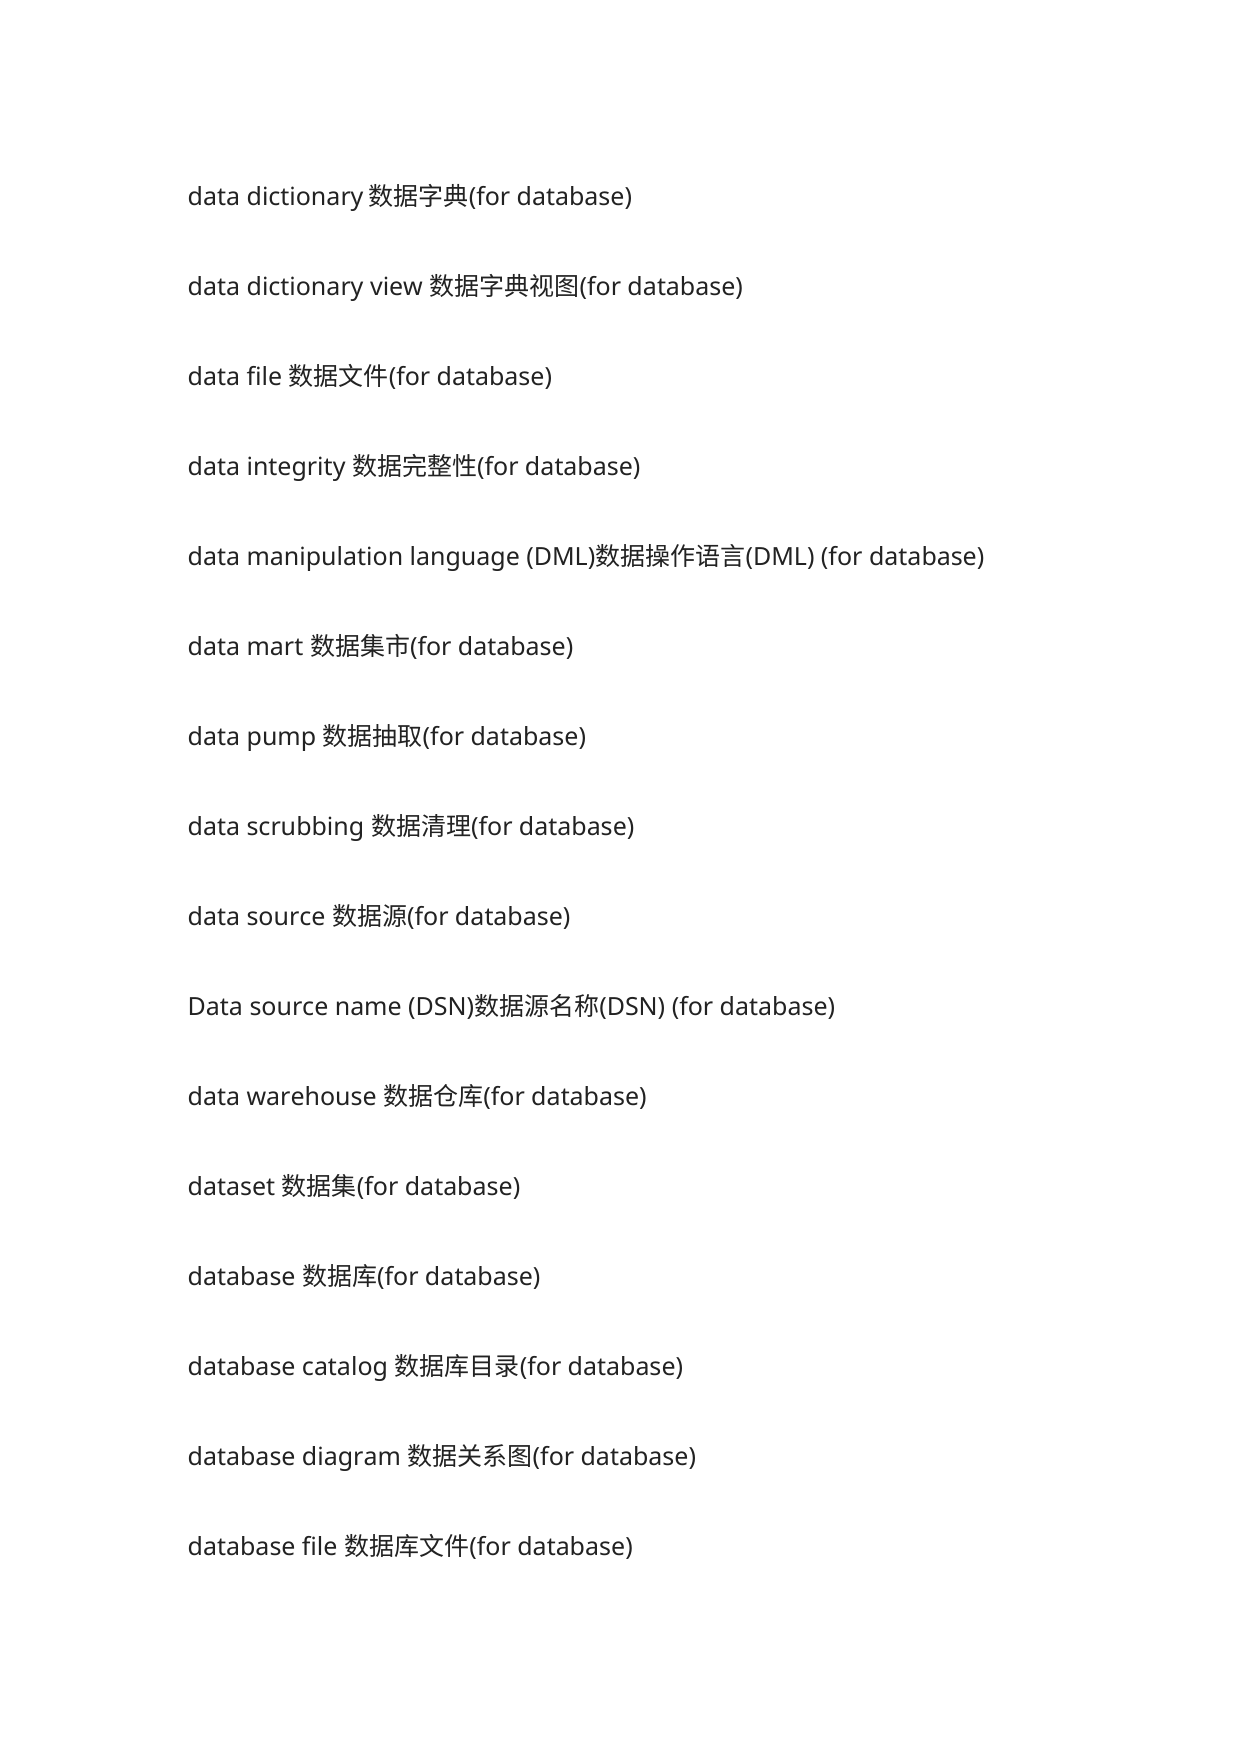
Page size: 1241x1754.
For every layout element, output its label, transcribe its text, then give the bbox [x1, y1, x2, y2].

text dataset 数据集(for database) [187, 1152, 1053, 1217]
text database 数据库(for database) [187, 1242, 1053, 1307]
text database diagram 数据关系图(for database) [187, 1422, 1053, 1487]
text data pump 数据抽取(for database) [187, 702, 1053, 767]
text data scrubbing 数据清理(for database) [187, 792, 1053, 857]
text data integrity 数据完整性(for database) [187, 432, 1053, 497]
text data manipulation language (DML)数据操作语言(DML) (for database) [187, 522, 1053, 587]
text data dictionary view 数据字典视图(for database) [187, 252, 1053, 317]
text database catalog 数据库目录(for database) [187, 1332, 1053, 1397]
text database file 数据库文件(for database) [187, 1512, 1053, 1577]
text Data source name (DSN)数据源名称(DSN) (for database) [187, 972, 1053, 1037]
text data source 数据源(for database) [187, 882, 1053, 947]
text data mart 数据集市(for database) [187, 612, 1053, 677]
text data warehouse 数据仓库(for database) [187, 1062, 1053, 1127]
text data file 数据文件(for database) [187, 342, 1053, 407]
text data dictionary数据字典(for database) [187, 162, 1053, 227]
